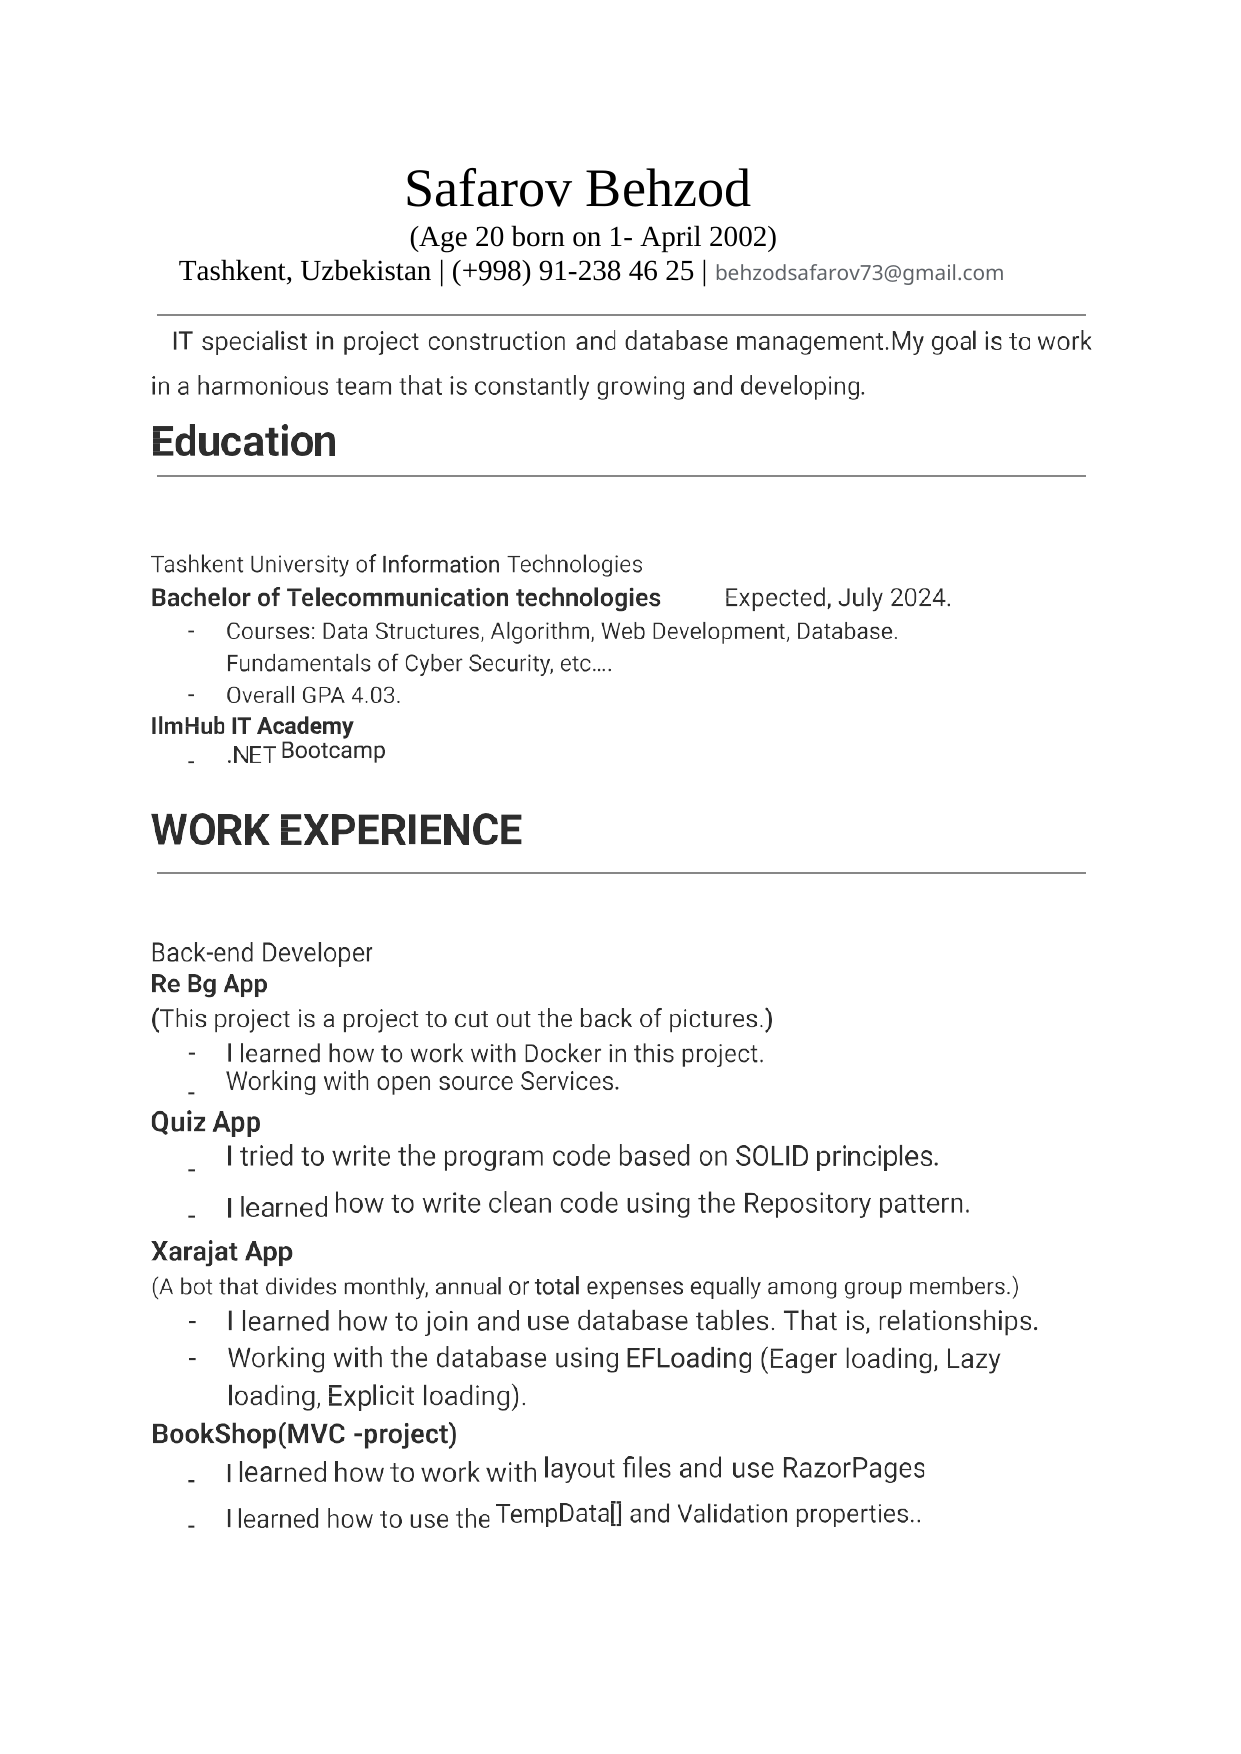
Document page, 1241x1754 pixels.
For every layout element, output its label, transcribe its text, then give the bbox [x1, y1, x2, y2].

picture [335, 1461, 384, 1482]
picture [291, 432, 313, 456]
picture [218, 814, 242, 845]
picture [275, 1461, 326, 1482]
picture [281, 331, 307, 350]
text Safarov Behzod [404, 156, 1103, 218]
picture [336, 1191, 969, 1218]
picture [737, 331, 971, 355]
picture [382, 814, 406, 845]
picture [545, 1456, 721, 1483]
picture [238, 1508, 490, 1528]
picture [152, 942, 373, 967]
picture [848, 1145, 881, 1166]
picture [221, 424, 288, 456]
picture [1009, 333, 1030, 350]
picture [315, 432, 335, 456]
text (Age 20 born on 1- April 2002) [139, 219, 1103, 253]
picture [1037, 330, 1092, 350]
picture [344, 331, 565, 355]
picture [905, 1150, 932, 1166]
picture [153, 424, 195, 456]
picture [546, 1508, 557, 1527]
picture [151, 554, 950, 703]
picture [281, 814, 329, 845]
picture [199, 433, 219, 456]
picture [444, 814, 469, 845]
picture [250, 746, 276, 763]
picture [625, 330, 728, 350]
picture [234, 746, 248, 763]
picture [152, 716, 225, 734]
picture [246, 1202, 274, 1217]
picture [151, 1110, 206, 1135]
picture [226, 1070, 613, 1095]
picture [212, 1111, 260, 1137]
picture [245, 814, 270, 845]
picture [202, 331, 273, 355]
picture [245, 1466, 272, 1482]
picture [151, 1240, 1031, 1449]
picture [486, 1461, 536, 1482]
picture [390, 1463, 414, 1482]
picture [560, 1503, 609, 1522]
picture [496, 1504, 543, 1523]
picture [793, 1145, 808, 1166]
picture [152, 375, 859, 400]
picture [817, 1145, 846, 1171]
picture [985, 331, 1002, 350]
picture [733, 1457, 925, 1483]
picture [576, 330, 615, 350]
picture [332, 814, 355, 845]
picture [884, 1150, 897, 1171]
picture [276, 1196, 327, 1217]
picture [228, 1144, 768, 1171]
picture [152, 974, 772, 1067]
picture [611, 1501, 920, 1527]
picture [151, 813, 215, 845]
picture [473, 813, 498, 845]
text Tashkent, Uzbekistan | (+998) 91-238 46 25 | behzodsafarov73@gmail.com [139, 253, 1103, 286]
picture [421, 1461, 480, 1482]
